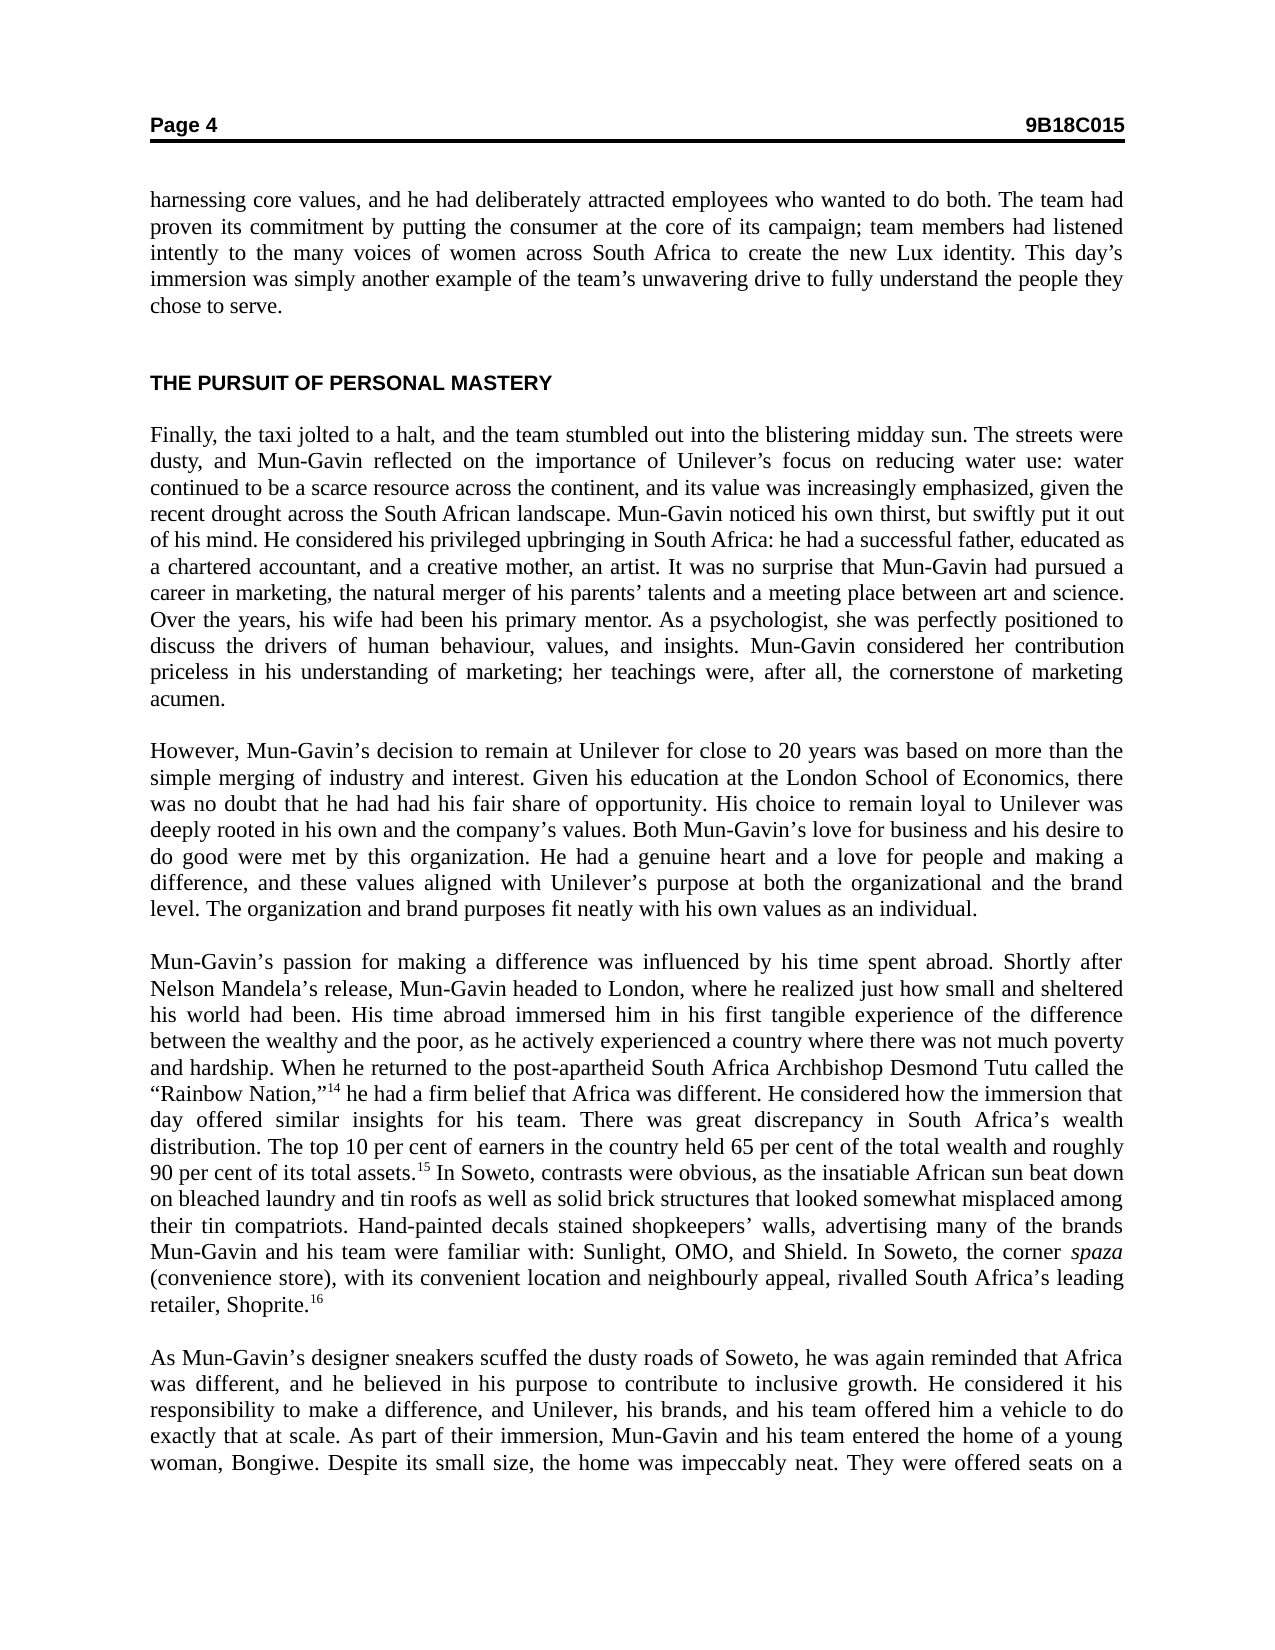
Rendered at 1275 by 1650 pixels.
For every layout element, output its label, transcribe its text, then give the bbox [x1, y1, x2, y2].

text Mun-Gavin’s passion for making a difference was influenced by his time spent abroad. Shortly after Nelson Mandela’s release, Mun-Gavin headed to London, where he realized just how small and sheltered his world had been. His time abroad immersed him in his first tangible experience of the difference between the wealthy and the poor, as he actively experienced a country where there was not much poverty and hardship. When he returned to the post-apartheid South Africa Archbishop Desmond Tutu called the “Rainbow Nation,” he had a firm belief that Africa was different. He considered how the immersion that day offered similar insights for his team. There was great discrepancy in South Africa’s wealth distribution. The top 10 per cent of earners in the country held 65 per cent of the total wealth and roughly 90 per cent of its total assets. In Soweto, contrasts were obvious, as the insatiable African sun beat down on bleached laundry and tin roofs as well as solid brick structures that looked somewhat misplaced among their tin compatriots. Hand-painted decals stained shopkeepers’ walls, advertising many of the brands Mun-Gavin and his team were familiar with: Sunlight, OMO, and Shield. In Soweto, the corner spaza (convenience store), with its convenient location and neighbourly appeal, rivalled South Africa’s leading retailer, Shoprite. [150, 948, 1125, 1317]
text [150, 1343, 1125, 1475]
text The pursuit of personal mastery [150, 371, 1125, 395]
text However, Mun-Gavin’s decision to remain at Unilever for close to 20 years was based on more than the simple merging of industry and interest. Given his education at the London School of Economics, there was no doubt that he had had his fair share of opportunity. His choice to remain loyal to Unilever was deeply rooted in his own and the company’s values. Both Mun-Gavin’s love for business and his desire to do good were met by this organization. He had a genuine heart and a love for people and making a difference, and these values aligned with Unilever’s purpose at both the organizational and the brand level. The organization and brand purposes fit neatly with his own values as an individual. [150, 737, 1125, 922]
text Finally, the taxi jolted to a halt, and the team stumbled out into the blistering midday sun. The streets were dusty, and Mun-Gavin reflected on the importance of Unilever’s focus on reducing water use: water continued to be a scarce resource across the continent, and its value was increasingly emphasized, given the recent drought across the South African landscape. Mun-Gavin noticed his own thirst, but swiftly put it out of his mind. He considered his privileged upbringing in South Africa: he had a successful father, educated as a chartered accountant, and a creative mother, an artist. It was no surprise that Mun-Gavin had pursued a career in marketing, the natural merger of his parents’ talents and a meeting place between art and science. Over the years, his wife had been his primary mentor. As a psychologist, she was perfectly positioned to discuss the drivers of human behaviour, values, and insights. Mun-Gavin considered her contribution priceless in his understanding of marketing; her teachings were, after all, the cornerstone of marketing acumen. [150, 421, 1125, 711]
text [150, 186, 1125, 318]
